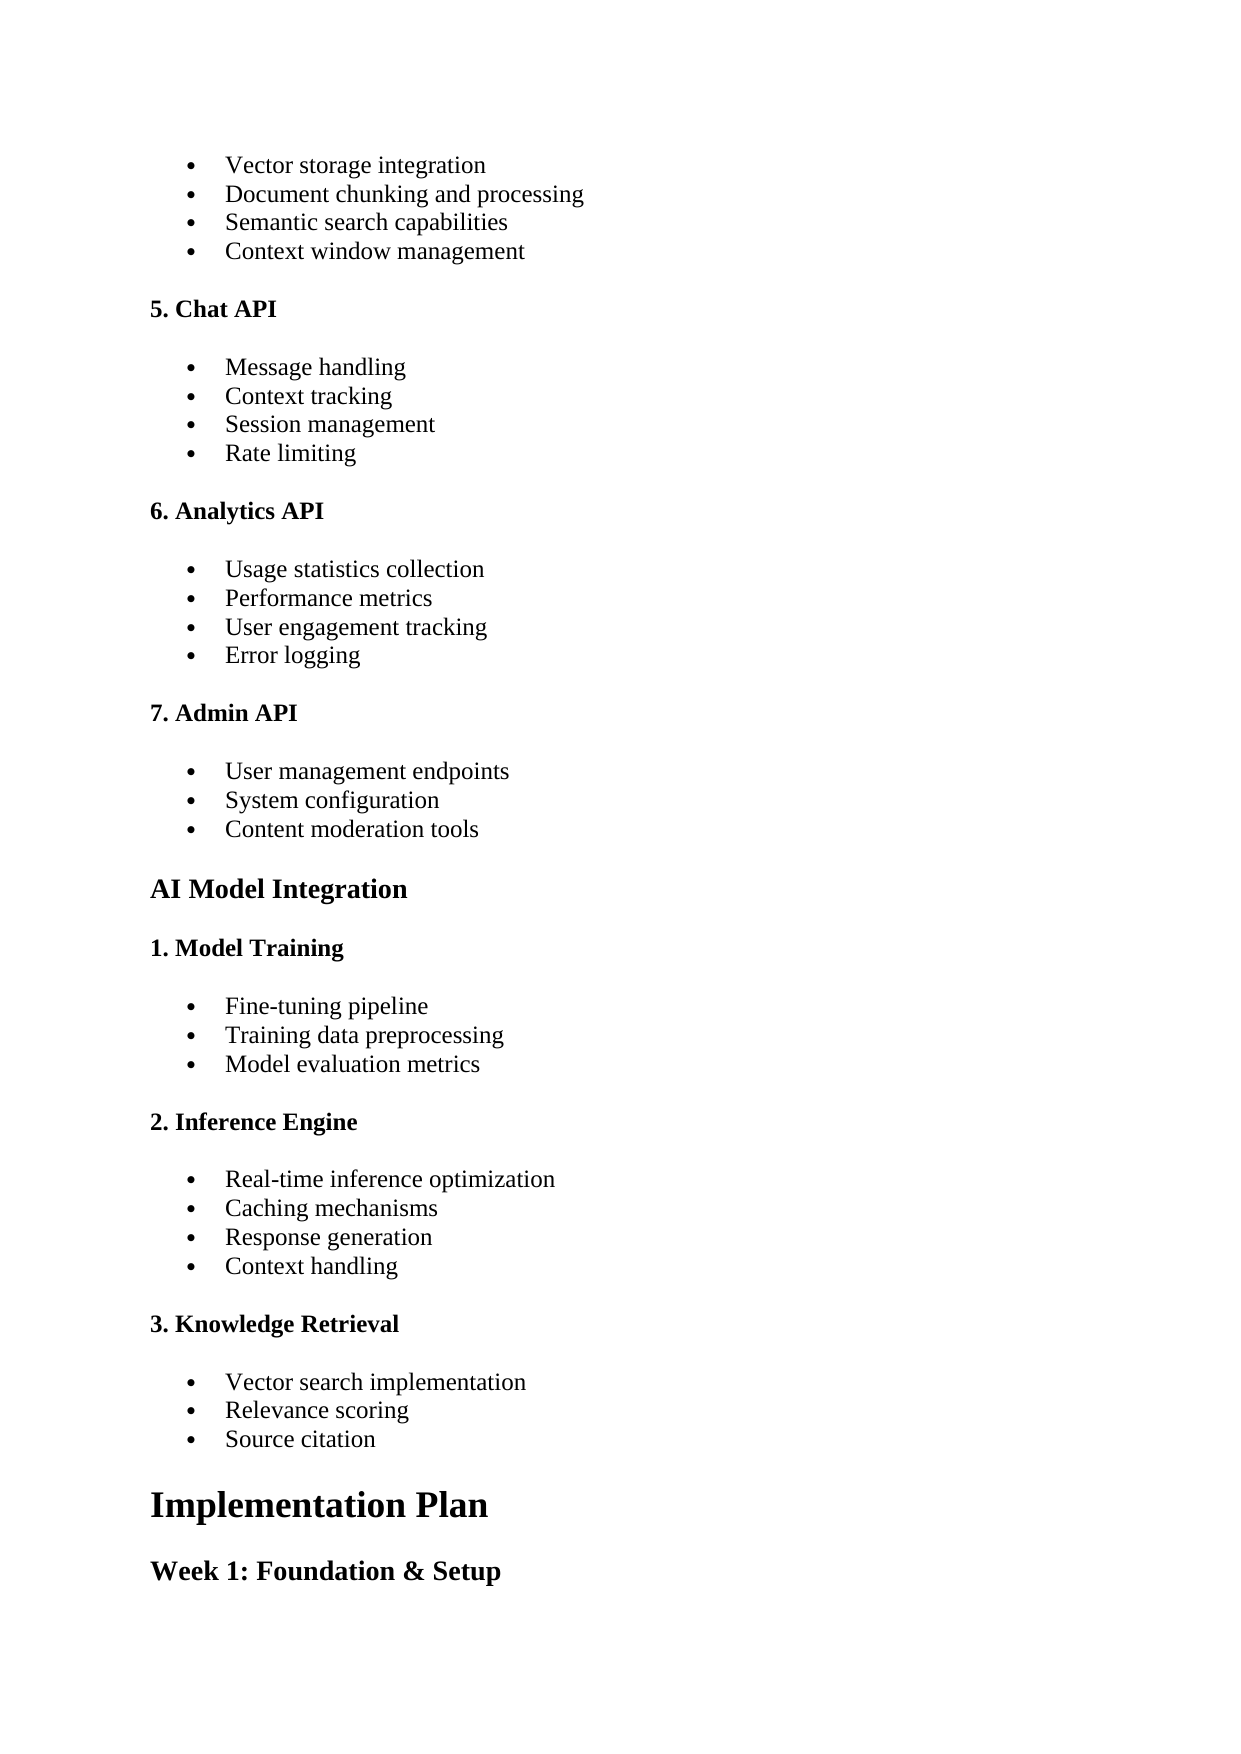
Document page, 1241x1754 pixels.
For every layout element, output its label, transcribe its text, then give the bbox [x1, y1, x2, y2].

list Message handling [187, 352, 1090, 381]
list User management endpoints [187, 756, 1090, 785]
list Context handling [187, 1251, 1090, 1279]
list Model evaluation metrics [187, 1049, 1090, 1077]
list Content moderation tools [187, 814, 1090, 842]
list Training data preprocessing [187, 1020, 1090, 1049]
text Week 1: Foundation & Setup [150, 1554, 1090, 1587]
list Usage statistics collection [187, 554, 1090, 583]
list Session management [187, 409, 1090, 438]
text 2. Inference Engine [150, 1107, 1090, 1135]
text Implementation Plan [150, 1482, 1090, 1525]
text 1. Model Training [150, 933, 1090, 962]
text 7. Admin API [150, 698, 1090, 727]
list Vector storage integration [187, 150, 1090, 179]
list Fine-tuning pipeline [187, 991, 1090, 1020]
list Relevance scoring [187, 1395, 1090, 1424]
text AI Model Integration [150, 872, 1090, 904]
list Response generation [187, 1222, 1090, 1251]
list Semantic search capabilities [187, 207, 1090, 236]
list Error logging [187, 640, 1090, 669]
list Vector search implementation [187, 1367, 1090, 1395]
list Document chunking and processing [187, 179, 1090, 207]
list System configuration [187, 785, 1090, 814]
text 3. Knowledge Retrieval [150, 1309, 1090, 1337]
list Source citation [187, 1424, 1090, 1453]
list Context window management [187, 236, 1090, 265]
list Rate limiting [187, 438, 1090, 467]
text 5. Chat API [150, 294, 1090, 323]
list Caching mechanisms [187, 1193, 1090, 1222]
list User engagement tracking [187, 612, 1090, 640]
text 6. Analytics API [150, 496, 1090, 525]
list Performance metrics [187, 583, 1090, 612]
list Real-time inference optimization [187, 1164, 1090, 1193]
list Context tracking [187, 381, 1090, 409]
